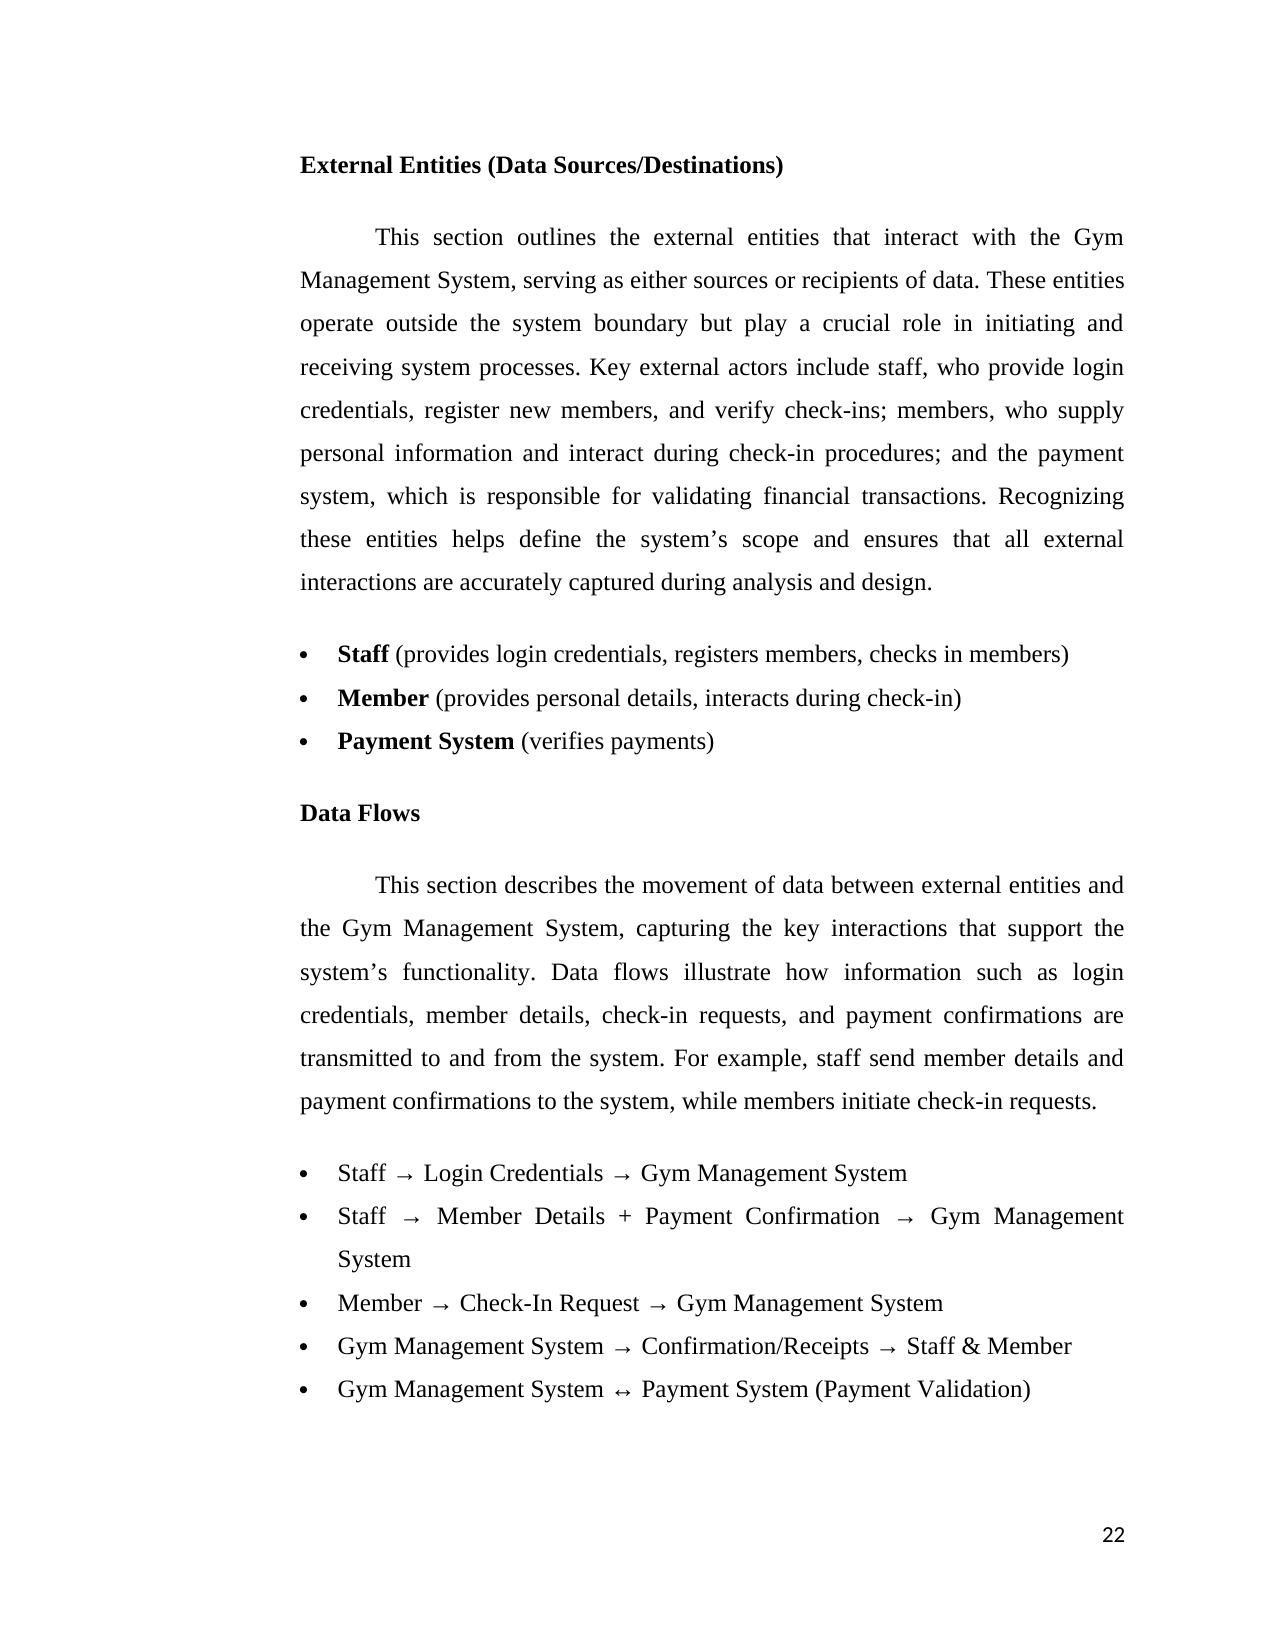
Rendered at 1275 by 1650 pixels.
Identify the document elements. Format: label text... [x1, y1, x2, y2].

list Member (provides personal details, interacts during check-in) [300, 683, 1125, 711]
list Staff (provides login credentials, registers members, checks in members) [300, 639, 1125, 668]
text External Entities (Data Sources/Destinations) [225, 150, 1125, 179]
list Staff → Login Credentials → Gym Management System [300, 1158, 1125, 1187]
text This section outlines the external entities that interact with the Gym Management System, serving as either sources or recipients of data. These entities operate outside the system boundary but play a crucial role in initiating and receiving system processes. Key external actors include staff, who provide login credentials, register new members, and verify check-ins; members, who supply personal information and interact during check-in procedures; and the payment system, which is responsible for validating financial transactions. Recognizing these entities helps define the system’s scope and ensures that all external interactions are accurately captured during analysis and design. [300, 222, 1125, 596]
list Gym Management System → Confirmation/Receipts → Staff & Member [300, 1331, 1125, 1359]
list Staff → Member Details + Payment Confirmation → Gym Management System [300, 1201, 1125, 1273]
list Payment System (verifies payments) [300, 726, 1125, 754]
list Member → Check-In Request → Gym Management System [300, 1288, 1125, 1316]
text This section describes the movement of data between external entities and the Gym Management System, capturing the key interactions that support the system’s functionality. Data flows illustrate how information such as login credentials, member details, check-in requests, and payment confirmations are transmitted to and from the system. For example, staff send member details and payment confirmations to the system, while members initiate check-in requests. [300, 870, 1125, 1115]
list Gym Management System ↔ Payment System (Payment Validation) [300, 1374, 1125, 1403]
text Data Flows [225, 798, 1125, 827]
